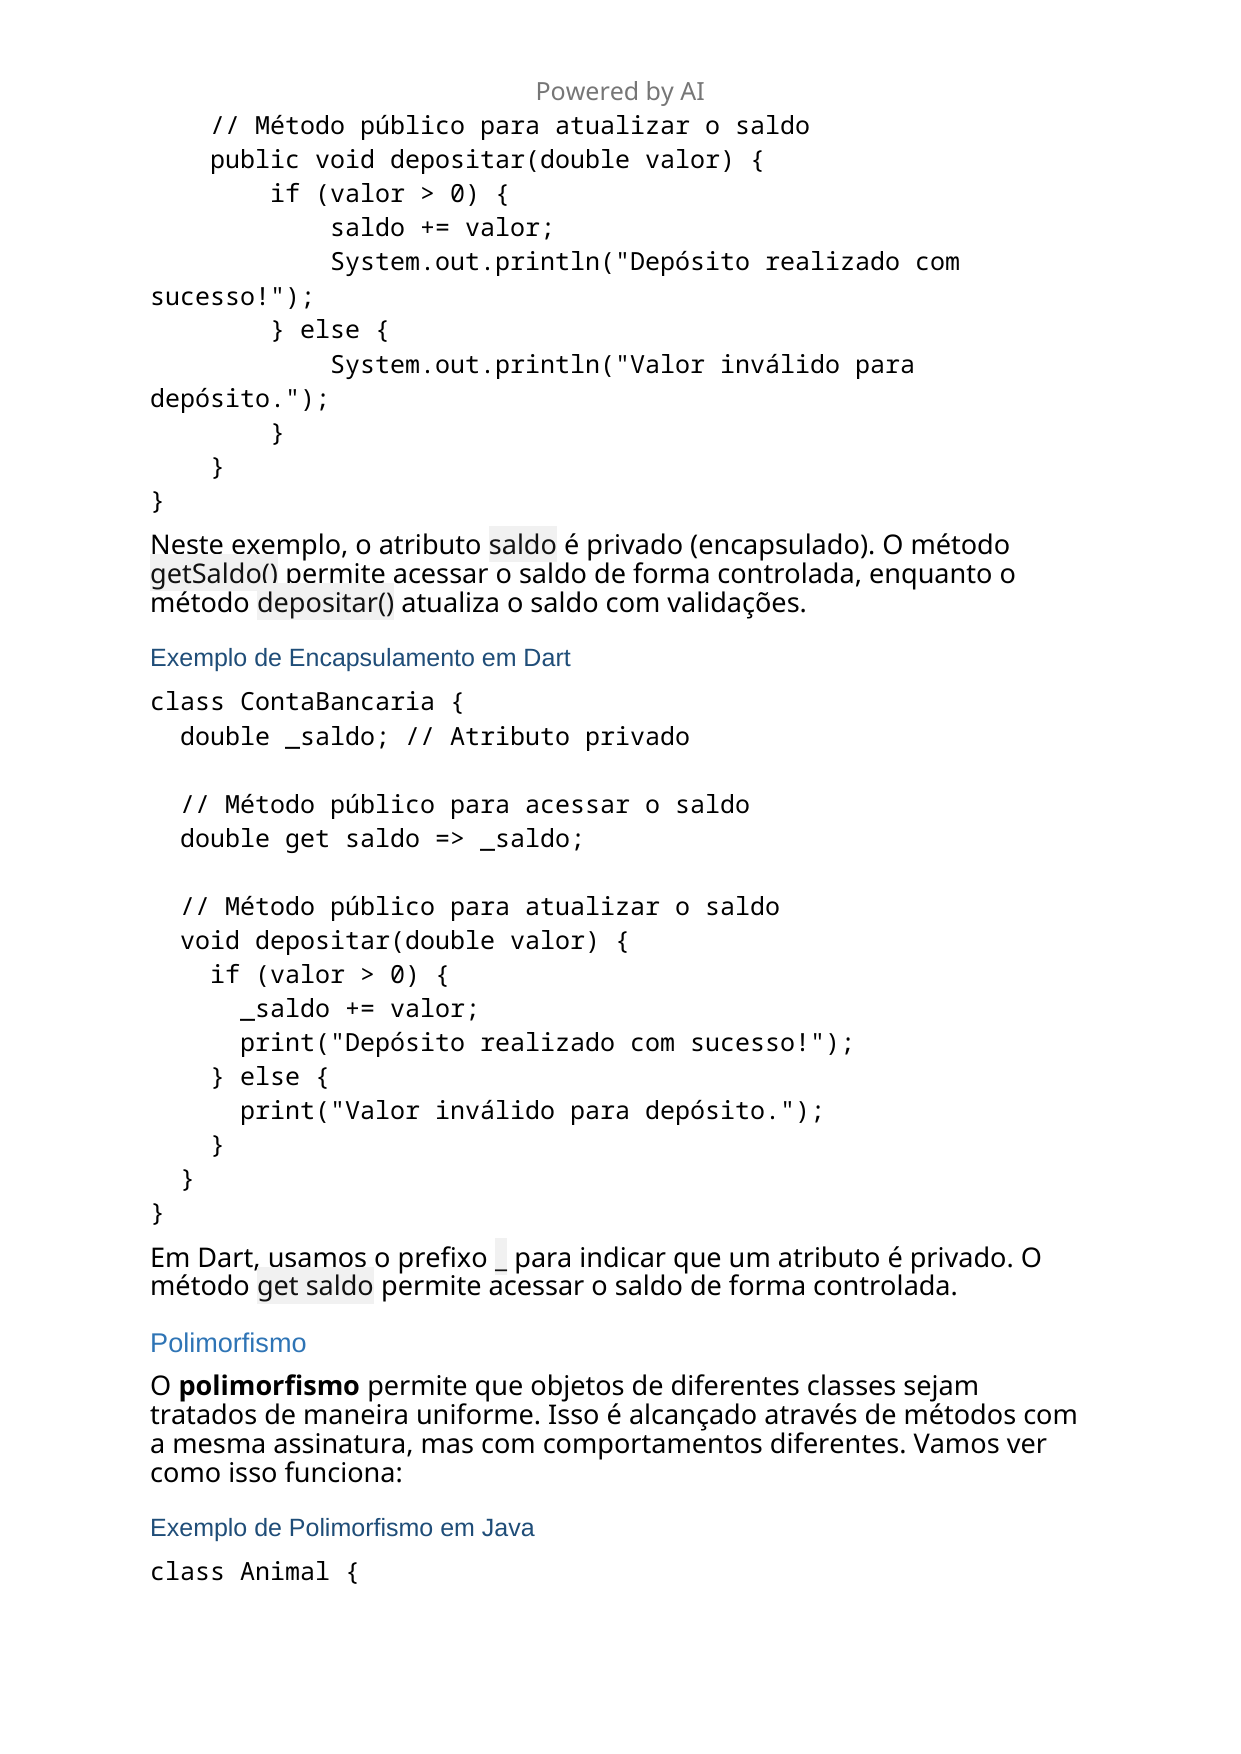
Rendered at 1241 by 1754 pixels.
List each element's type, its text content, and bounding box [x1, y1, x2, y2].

text } else { [150, 312, 1090, 346]
text } [150, 1161, 1090, 1195]
text _saldo += valor; [150, 991, 1090, 1025]
text public void depositar(double valor) { [150, 142, 1090, 176]
text saldo += valor; [150, 210, 1090, 244]
subtitle Exemplo de Polimorfismo em Java [150, 1513, 1090, 1542]
text class ContaBancaria { [150, 684, 1090, 718]
text double get saldo => _saldo; [150, 820, 1090, 854]
text } [150, 448, 1090, 482]
text double _saldo; // Atributo privado [150, 718, 1090, 752]
text System.out.println("Valor inválido para depósito."); [150, 346, 1090, 414]
text if (valor > 0) { [150, 176, 1090, 210]
subtitle Polimorfismo [150, 1327, 1090, 1358]
text print("Valor inválido para depósito."); [150, 1093, 1090, 1127]
text } [150, 1195, 1090, 1229]
text // Método público para atualizar o saldo [150, 888, 1090, 922]
text class Animal { [150, 1554, 1090, 1588]
text System.out.println("Depósito realizado com sucesso!"); [150, 244, 1090, 312]
text Neste exemplo, o atributo saldo é privado (encapsulado). O método getSaldo() permite acessar o saldo de forma controlada, enquanto o método depositar() atualiza o saldo com validações. [150, 532, 1090, 618]
text } else { [150, 1059, 1090, 1093]
text } [150, 414, 1090, 448]
subtitle Exemplo de Encapsulamento em Dart [150, 643, 1090, 672]
text // Método público para acessar o saldo [150, 786, 1090, 820]
text print("Depósito realizado com sucesso!"); [150, 1025, 1090, 1059]
text // Método público para atualizar o saldo [150, 108, 1090, 142]
text if (valor > 0) { [150, 957, 1090, 991]
text O polimorfismo permite que objetos de diferentes classes sejam tratados de maneira uniforme. Isso é alcançado através de métodos com a mesma assinatura, mas com comportamentos diferentes. Vamos ver como isso funciona: [150, 1373, 1090, 1488]
text } [150, 482, 1090, 517]
text } [150, 1127, 1090, 1161]
text void depositar(double valor) { [150, 922, 1090, 957]
text Em Dart, usamos o prefixo _ para indicar que um atributo é privado. O método get saldo permite acessar o saldo de forma controlada. [150, 1244, 1090, 1302]
